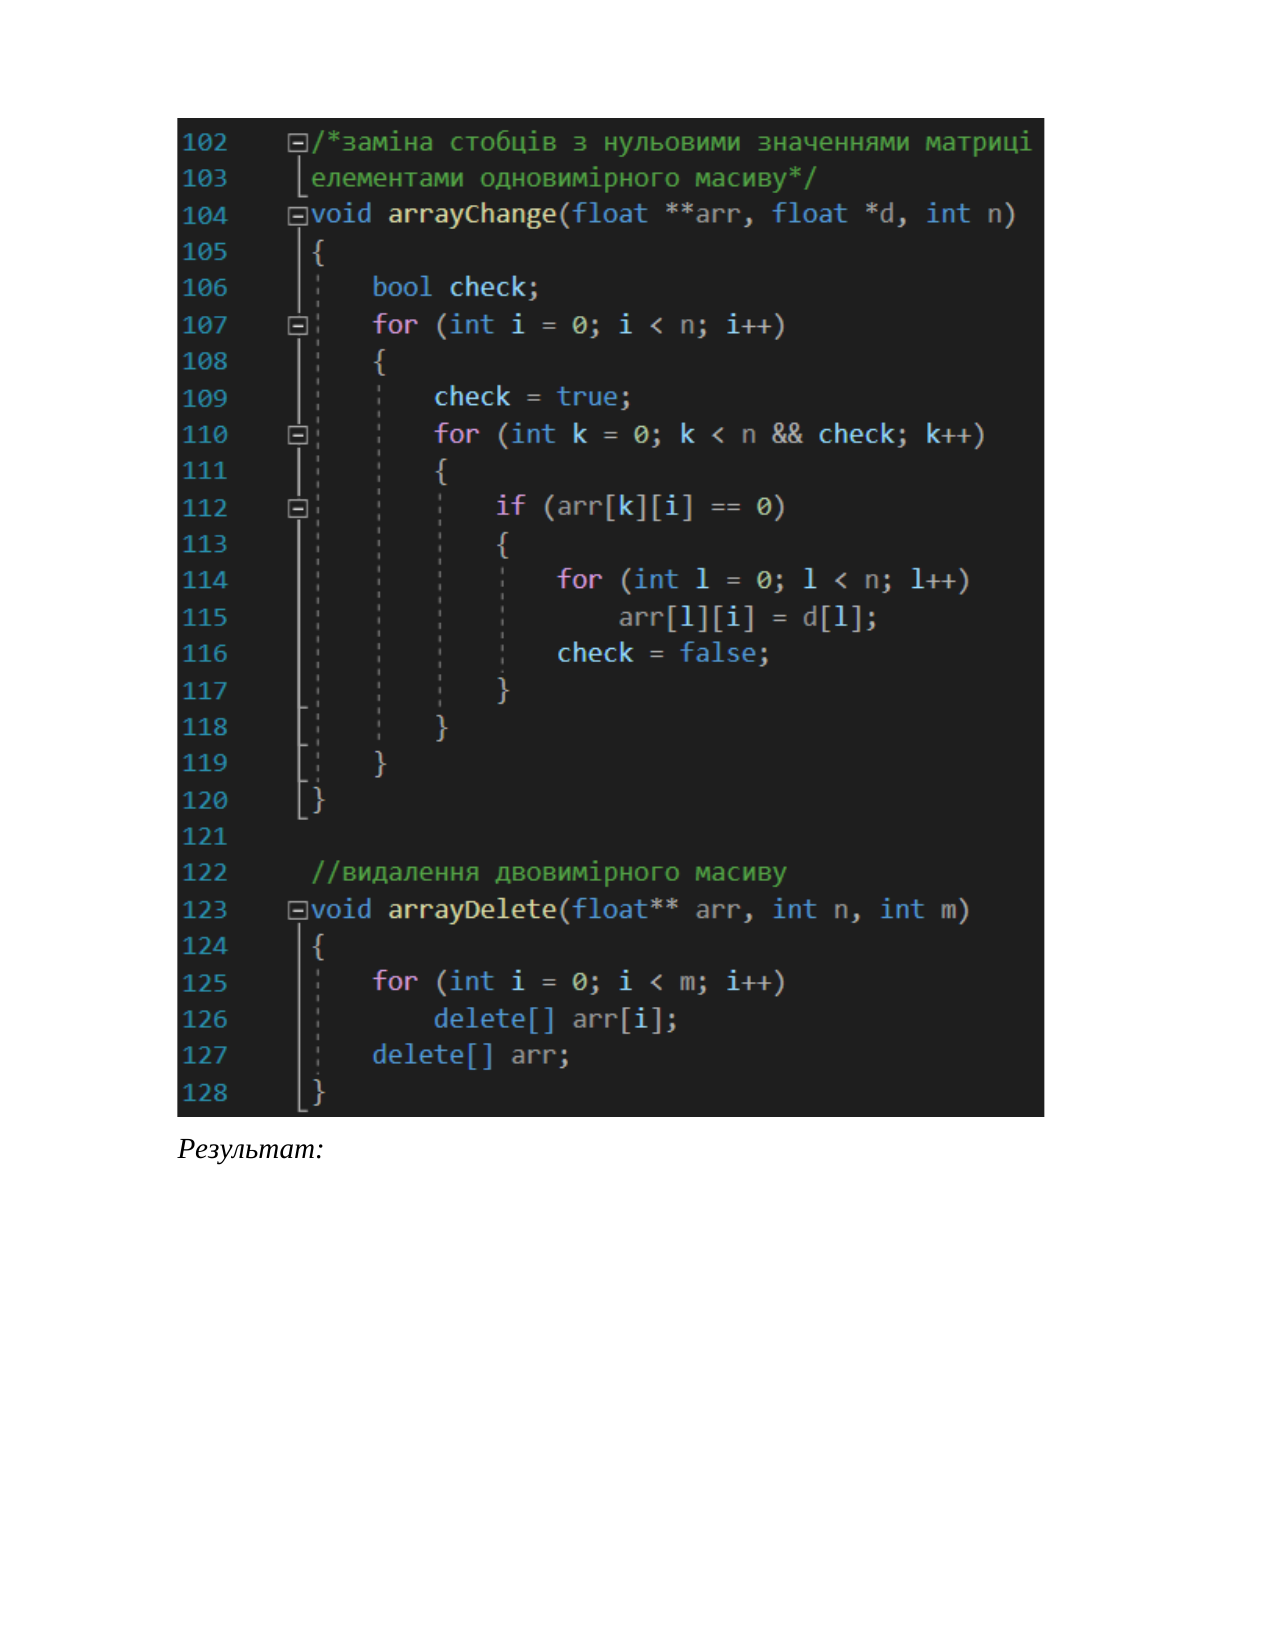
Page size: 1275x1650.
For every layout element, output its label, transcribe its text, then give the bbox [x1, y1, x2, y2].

text Результат: [177, 1131, 1186, 1164]
picture [177, 118, 1045, 1117]
